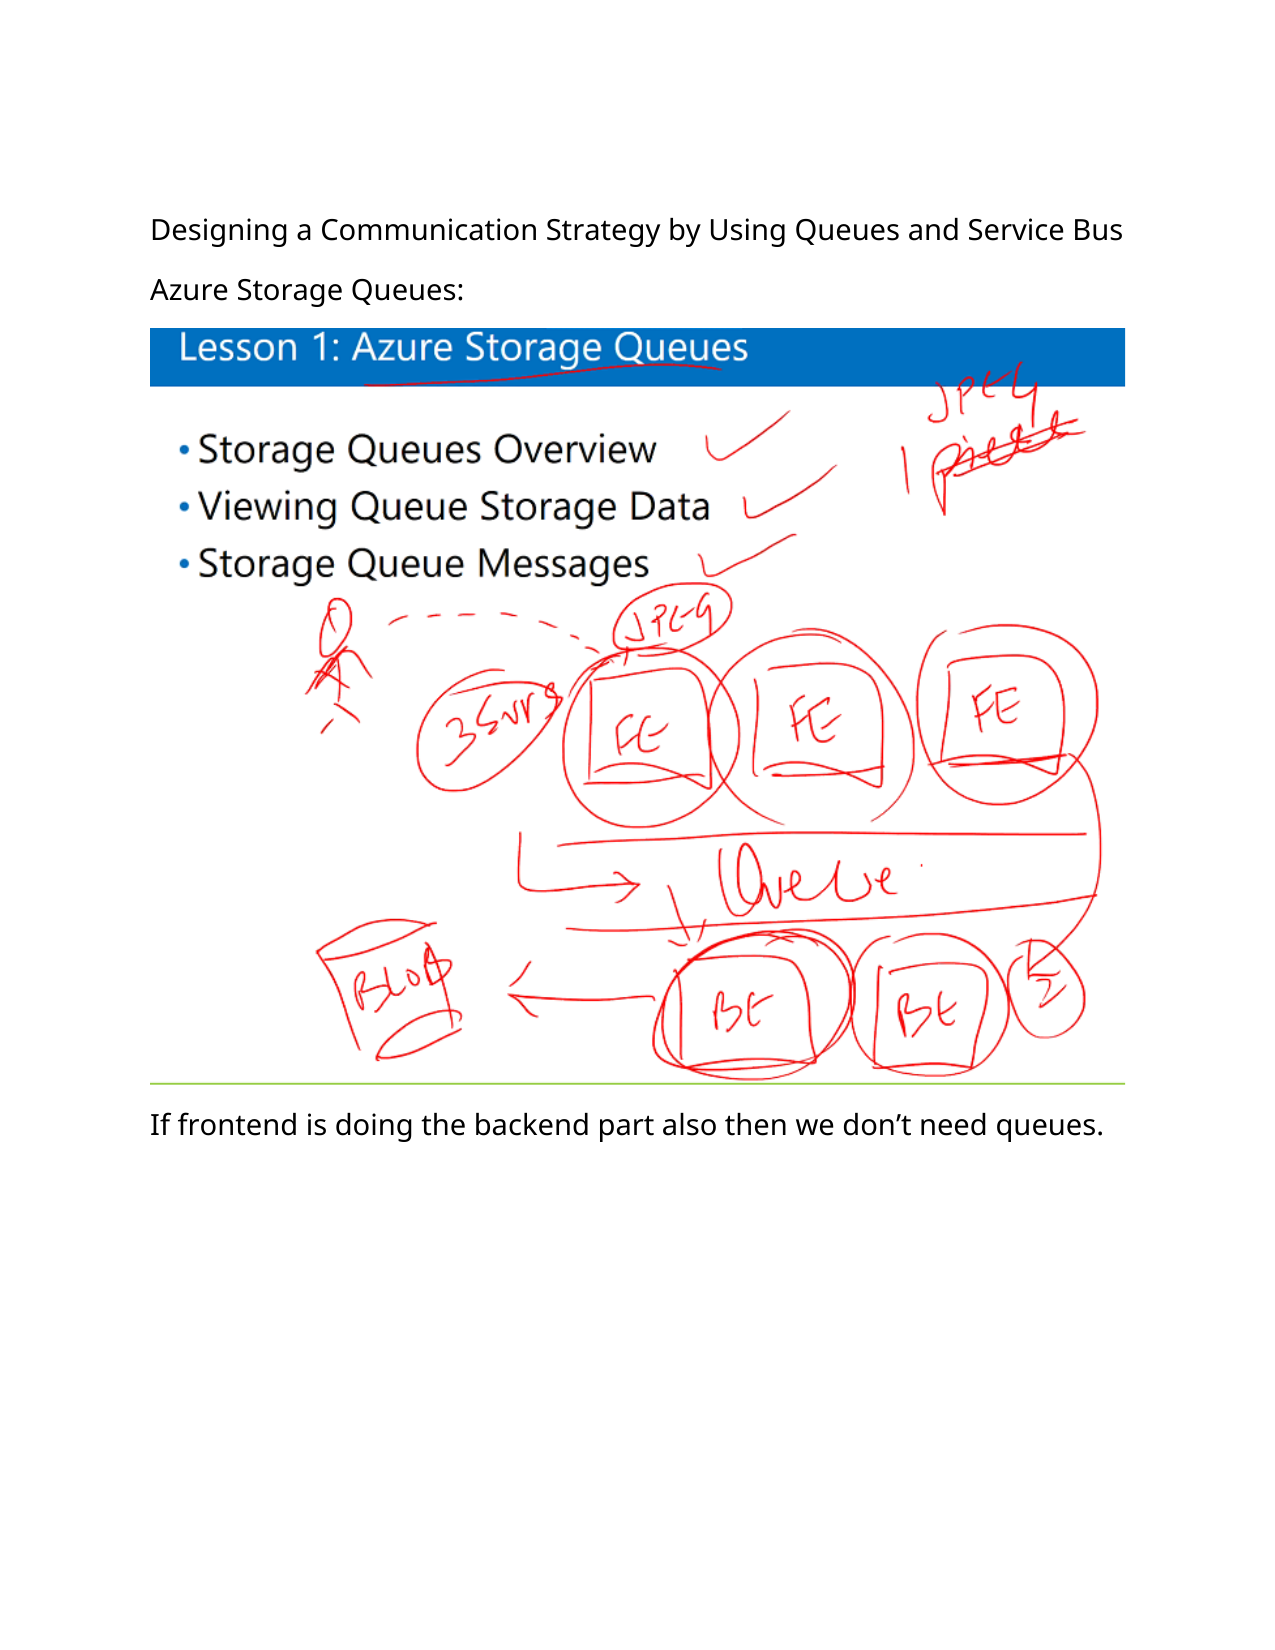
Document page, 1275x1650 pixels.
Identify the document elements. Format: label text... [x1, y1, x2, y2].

text If frontend is doing the backend part also then we don’t need queues. [150, 1104, 1125, 1144]
text Designing a Communication Strategy by Using Queues and Service Bus [150, 209, 1125, 249]
text Azure Storage Queues: [150, 269, 1125, 309]
picture [150, 328, 1125, 1086]
